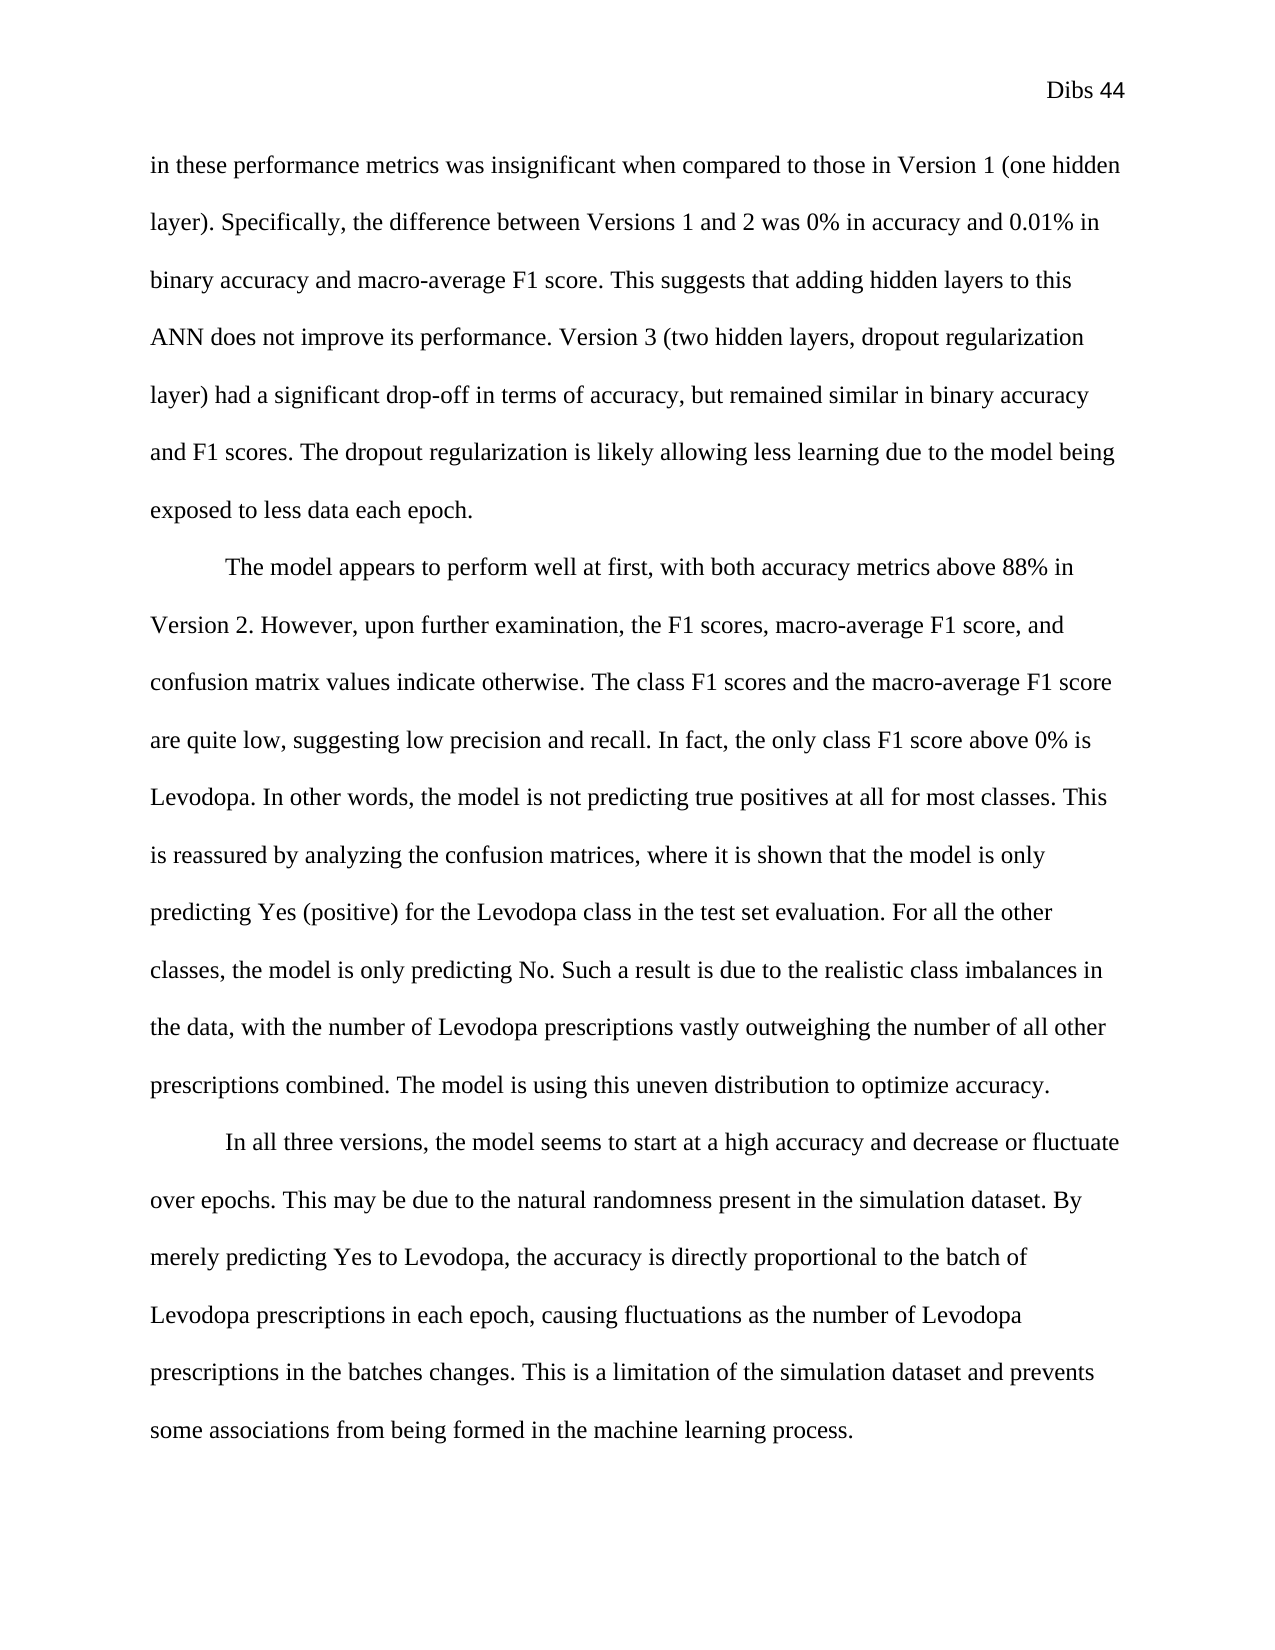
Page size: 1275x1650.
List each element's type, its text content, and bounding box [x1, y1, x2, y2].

text In all three versions, the model seems to start at a high accuracy and decrease or fluctuate over epochs. This may be due to the natural randomness present in the simulation dataset. By merely predicting Yes to Levodopa, the accuracy is directly proportional to the batch of Levodopa prescriptions in each epoch, causing fluctuations as the number of Levodopa prescriptions in the batches changes. This is a limitation of the simulation dataset and prevents some associations from being formed in the machine learning process. [150, 1127, 1125, 1444]
text The model appears to perform well at first, with both accuracy metrics above 88% in Version 2. However, upon further examination, the F1 scores, macro-average F1 score, and confusion matrix values indicate otherwise. The class F1 scores and the macro-average F1 score are quite low, suggesting low precision and recall. In fact, the only class F1 score above 0% is Levodopa. In other words, the model is not predicting true positives at all for most classes. This is reassured by analyzing the confusion matrices, where it is shown that the model is only predicting Yes (positive) for the Levodopa class in the test set evaluation. For all the other classes, the model is only predicting No. Such a result is due to the realistic class imbalances in the data, with the number of Levodopa prescriptions vastly outweighing the number of all other prescriptions combined. The model is using this uneven distribution to optimize accuracy. [150, 552, 1125, 1099]
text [150, 150, 1125, 524]
